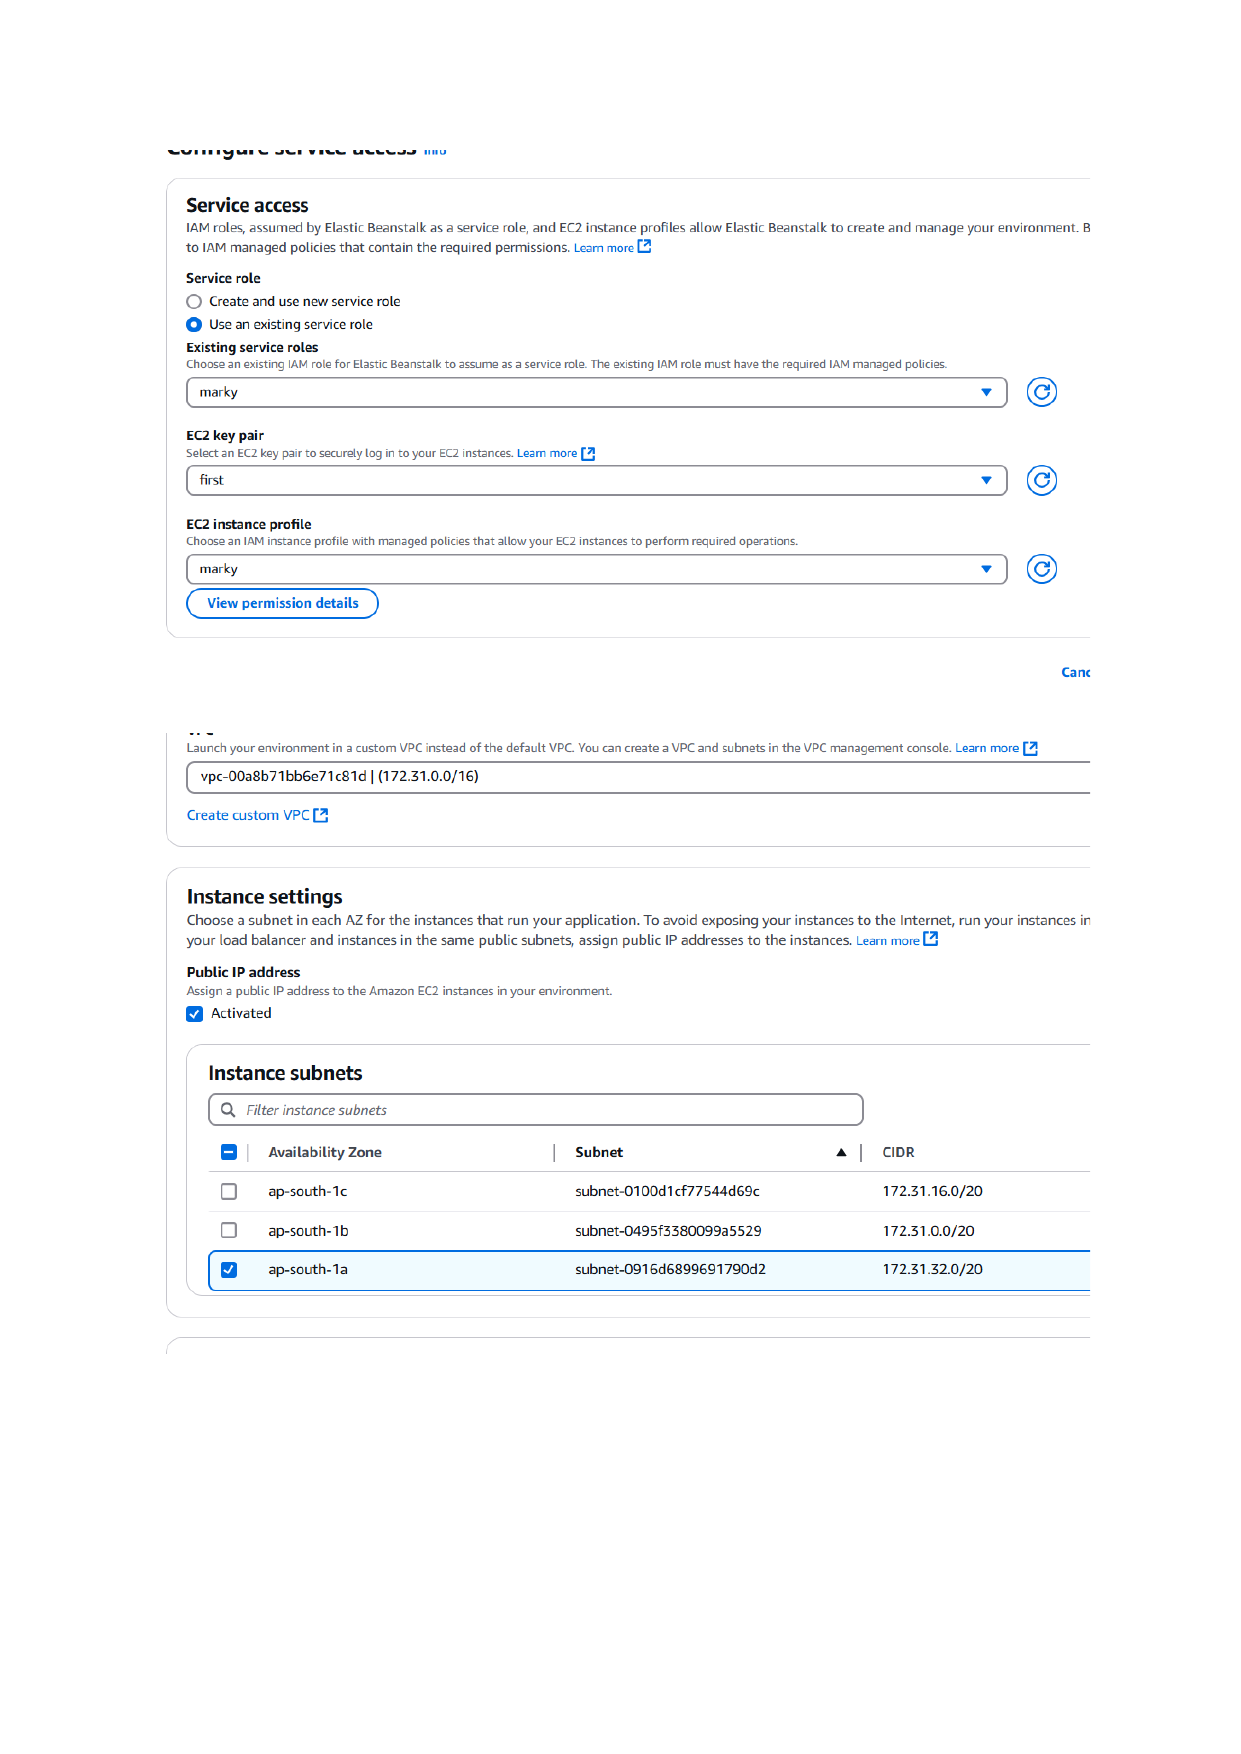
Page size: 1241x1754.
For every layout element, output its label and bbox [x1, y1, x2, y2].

picture [150, 150, 1091, 732]
picture [150, 733, 1091, 1354]
